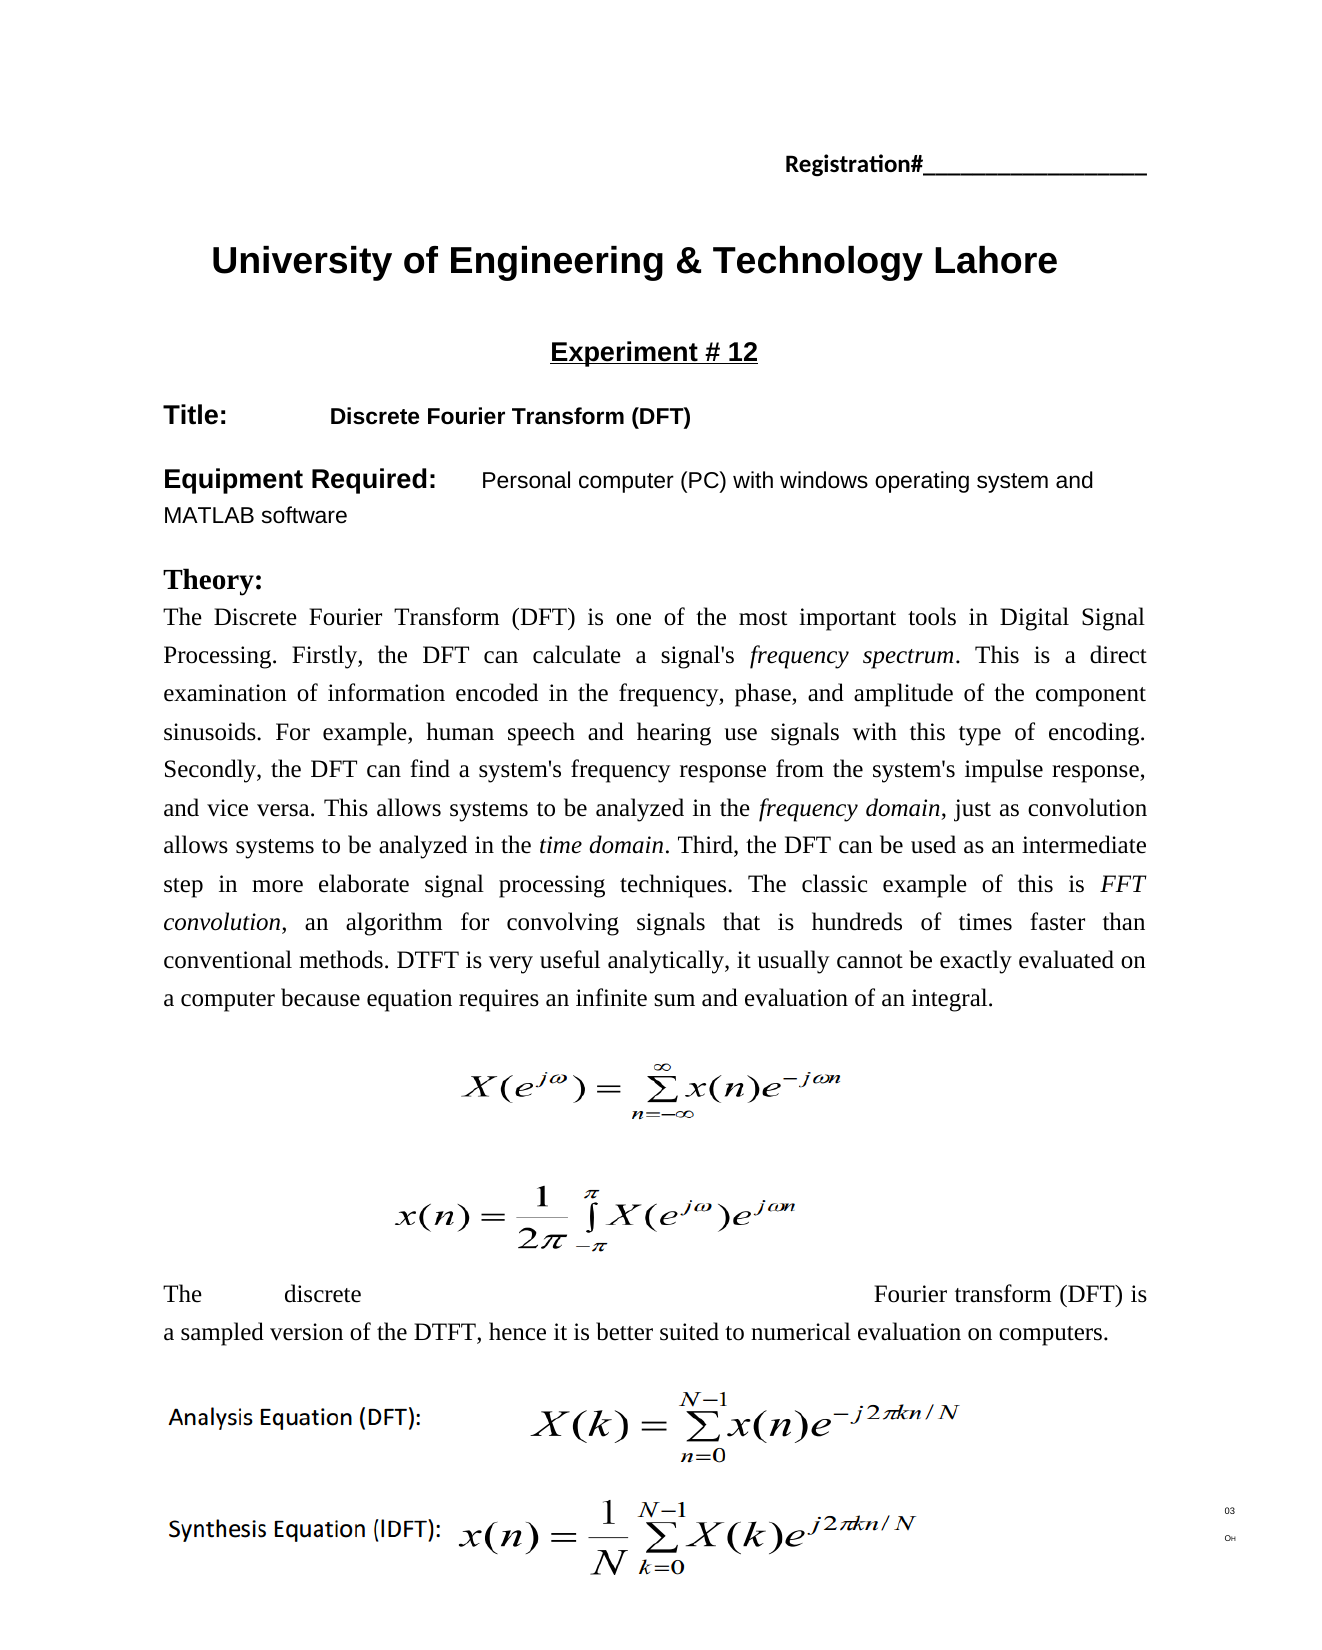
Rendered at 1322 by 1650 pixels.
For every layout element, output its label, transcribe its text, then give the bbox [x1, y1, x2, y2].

text The Discrete Fourier Transform (DFT) is one of the most important tools in Digital Signal Processing. Firstly, the DFT can calculate a signal's frequency spectrum. This is a direct examination of information encoded in the frequency, phase, and amplitude of the component sinusoids. For example, human speech and hearing use signals with this type of encoding. Secondly, the DFT can find a system's frequency response from the system's impulse response, and vice versa. This allows systems to be analyzed in the frequency domain, just as convolution allows systems to be analyzed in the time domain. Third, the DFT can be used as an intermediate step in more elaborate signal processing techniques. The classic example of this is FFT convolution, an algorithm for convolving signals that is hundreds of times faster than conventional methods. DTFT is very useful analytically, it usually cannot be exactly evaluated on a computer because equation requires an infinite sum and evaluation of an integral. [163, 595, 1147, 1014]
text MATLAB software [163, 495, 1147, 530]
text Experiment # 12 [163, 337, 1145, 367]
text Title: Discrete Fourier Transform (DFT) [329, 401, 1147, 431]
text Registration#__________________ [163, 148, 1147, 179]
picture [163, 1377, 973, 1580]
subtitle University of Engineering & Technology Lahore [211, 240, 1147, 282]
subtitle Theory: [163, 565, 1147, 595]
text Equipment Required: Personal computer (PC) with windows operating system and [163, 460, 1147, 495]
picture [379, 1059, 854, 1266]
text The discrete Fourier transform (DFT) is a sampled version of the DTFT, hence it is better suited to numerical evaluation on computers. [163, 1272, 1147, 1348]
